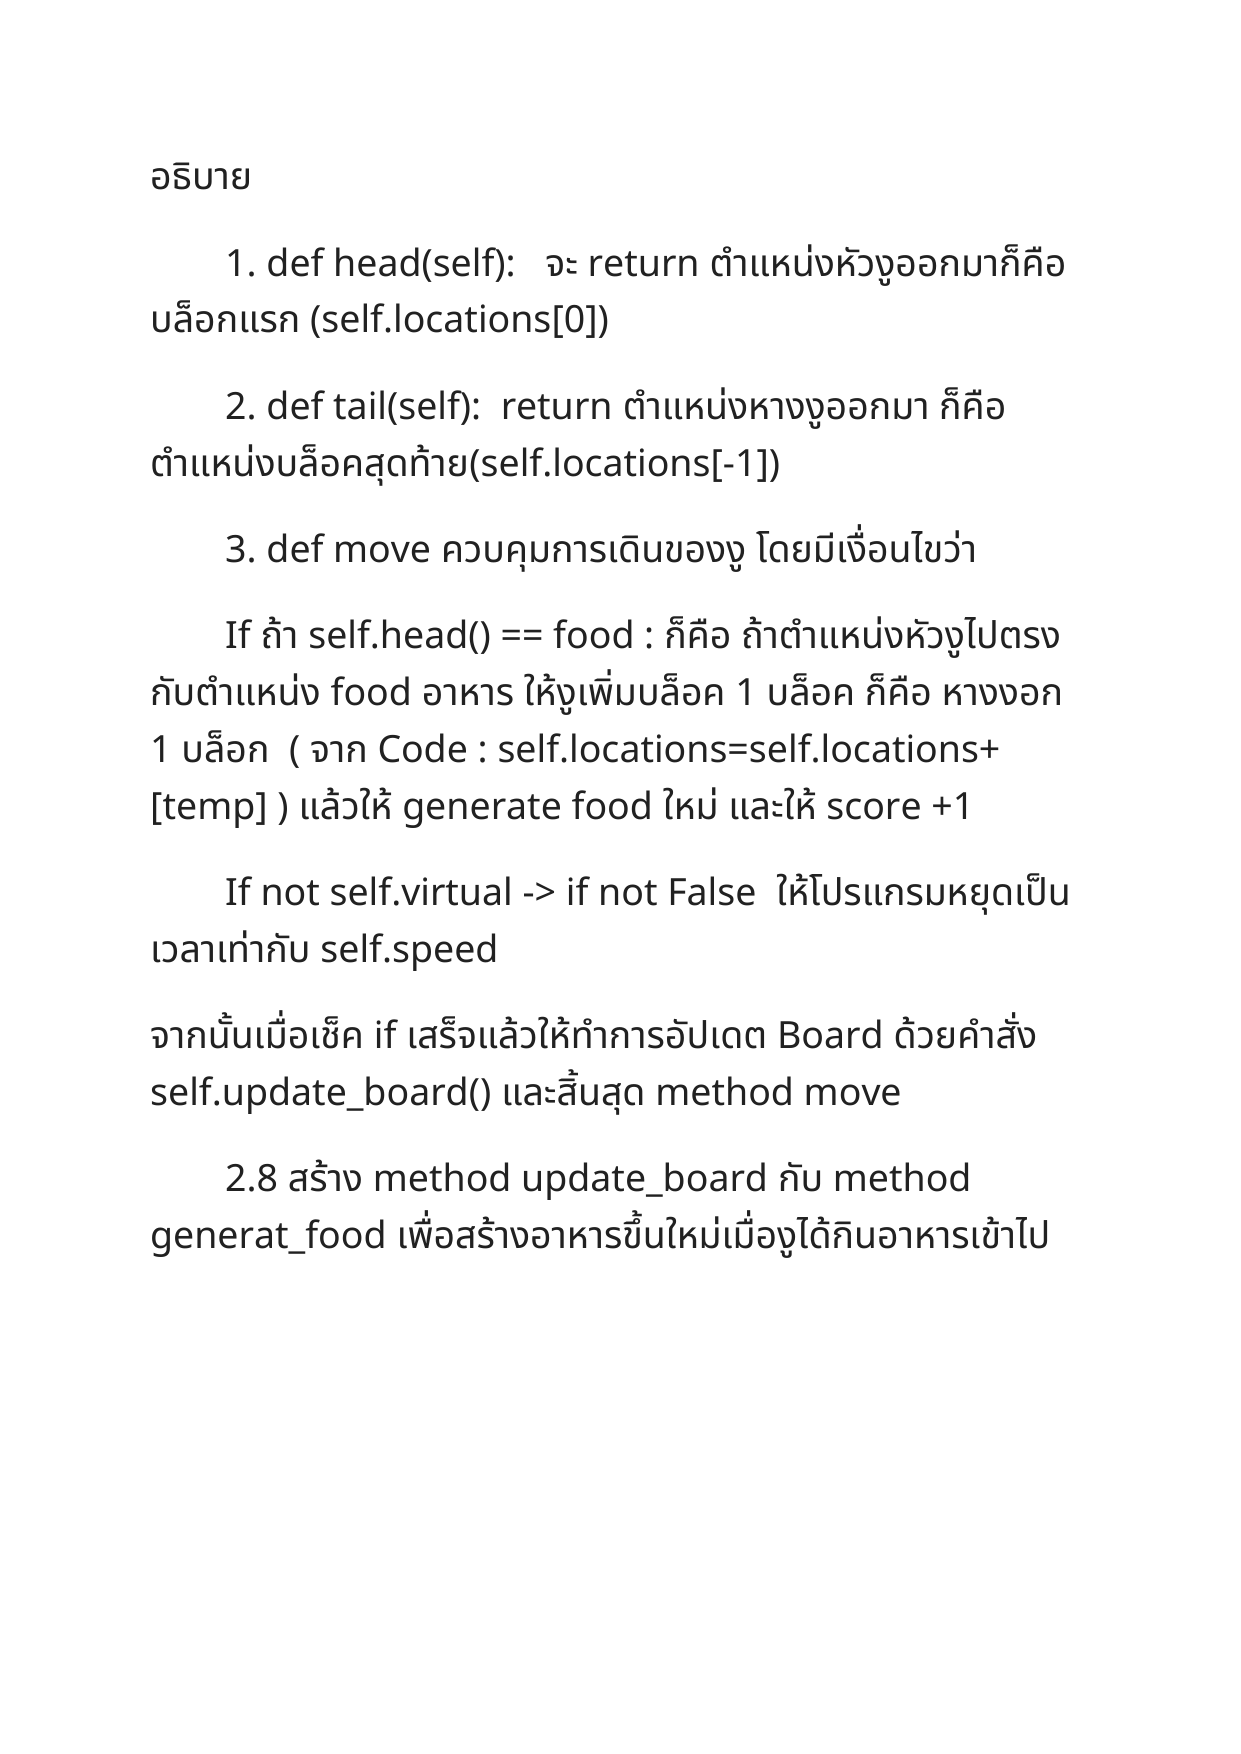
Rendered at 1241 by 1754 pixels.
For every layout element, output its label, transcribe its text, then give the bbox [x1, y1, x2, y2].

subtitle จากนั้นเมื่อเช็ค if เสร็จแล้วให้ทำการอัปเดต Board ด้วยคำสั่ง self.update_board() และสิ้นสุด method move [150, 1008, 1090, 1122]
subtitle อธิบาย [150, 150, 1090, 207]
subtitle If ถ้า self.head() == food : ก็คือ ถ้าตำแหน่งหัวงูไปตรงกับตำแหน่ง food อาหาร ให้งูเพิ่มบล็อค 1 บล็อค ก็คือ หางงอก 1 บล็อก ( จาก Code : self.locations=self.locations+[temp] ) แล้วให้ generate food ใหม่ และให้ score +1 [150, 608, 1090, 836]
subtitle 2.8 สร้าง method update_board กับ method generat_food เพื่อสร้างอาหารขึ้นใหม่เมื่องูได้กินอาหารเข้าไป [150, 1152, 1090, 1266]
subtitle If not self.virtual -> if not False ให้โปรแกรมหยุดเป็นเวลาเท่ากับ self.speed [150, 865, 1090, 979]
subtitle 2. def tail(self): return ตำแหน่งหางงูออกมา ก็คือ ตำแหน่งบล็อคสุดท้าย(self.locations[-1]) [150, 379, 1090, 493]
subtitle 3. def move ควบคุมการเดินของงู โดยมีเงื่อนไขว่า [150, 522, 1090, 579]
subtitle 1. def head(self): จะ return ตำแหน่งหัวงูออกมาก็คือ บล็อกแรก (self.locations[0]) [150, 236, 1090, 350]
